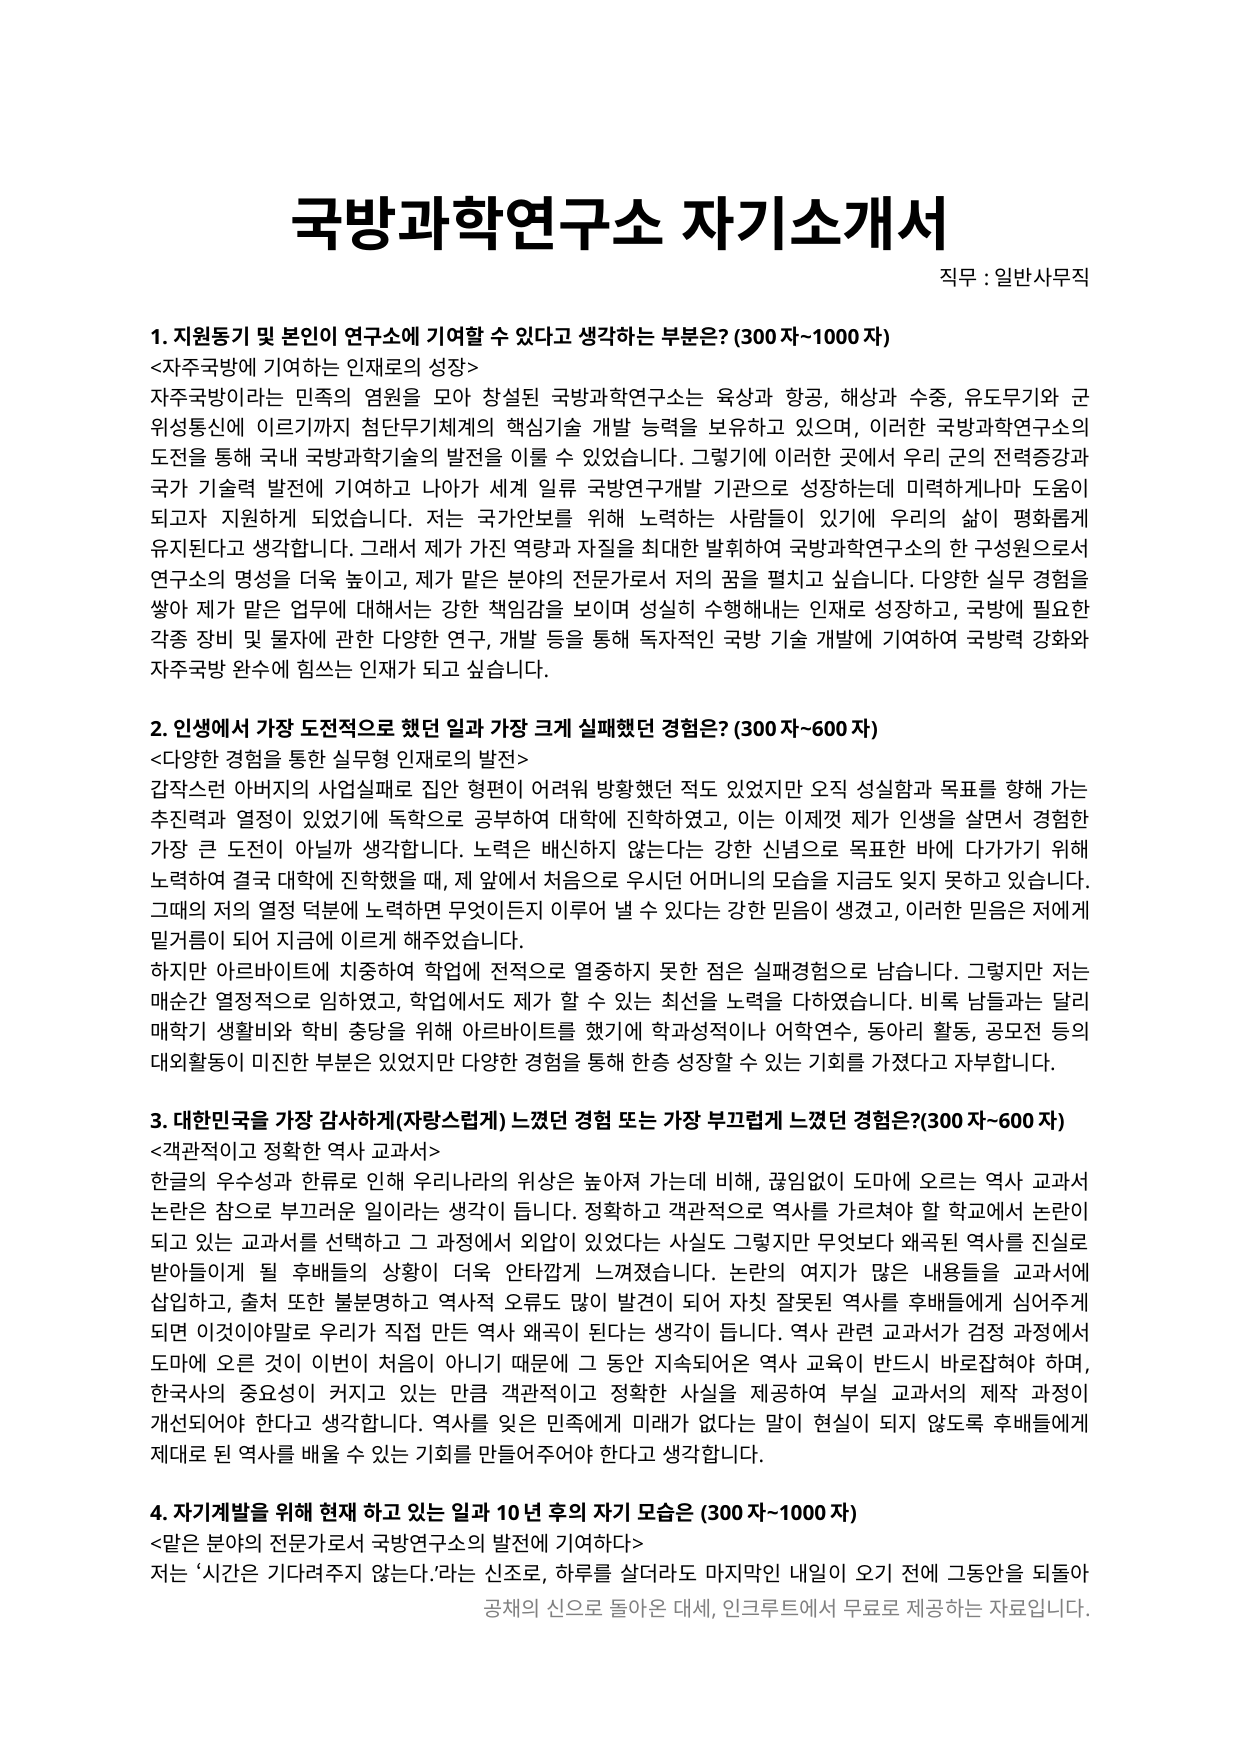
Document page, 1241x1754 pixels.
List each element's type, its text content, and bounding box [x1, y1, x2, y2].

text <객관적이고 정확한 역사 교과서> [150, 1135, 1090, 1165]
text 자주국방이라는 민족의 염원을 모아 창설된 국방과학연구소는 육상과 항공, 해상과 수중, 유도무기와 군 위성통신에 이르기까지 첨단무기체계의 핵심기술 개발 능력을 보유하고 있으며, 이러한 국방과학연구소의 도전을 통해 국내 국방과학기술의 발전을 이룰 수 있었습니다. 그렇기에 이러한 곳에서 우리 군의 전력증강과 국가 기술력 발전에 기여하고 나아가 세계 일류 국방연구개발 기관으로 성장하는데 미력하게나마 도움이 되고자 지원하게 되었습니다. 저는 국가안보를 위해 노력하는 사람들이 있기에 우리의 삶이 평화롭게 유지된다고 생각합니다. 그래서 제가 가진 역량과 자질을 최대한 발휘하여 국방과학연구소의 한 구성원으로서 연구소의 명성을 더욱 높이고, 제가 맡은 분야의 전문가로서 저의 꿈을 펼치고 싶습니다. 다양한 실무 경험을 쌓아 제가 맡은 업무에 대해서는 강한 책임감을 보이며 성실히 수행해내는 인재로 성장하고, 국방에 필요한 각종 장비 및 물자에 관한 다양한 연구, 개발 등을 통해 독자적인 국방 기술 개발에 기여하여 국방력 강화와 자주국방 완수에 힘쓰는 인재가 되고 싶습니다. [150, 381, 1090, 684]
text 4. 자기계발을 위해 현재 하고 있는 일과 10년 후의 자기 모습은 (300자~1000자) [150, 1497, 1090, 1527]
text <다양한 경험을 통한 실무형 인재로의 발전> [150, 743, 1090, 773]
text 직무 : 일반사무직 [150, 262, 1090, 292]
text 1. 지원동기 및 본인이 연구소에 기여할 수 있다고 생각하는 부분은? (300자~1000자) [150, 320, 1090, 351]
text 하지만 아르바이트에 치중하여 학업에 전적으로 열중하지 못한 점은 실패경험으로 남습니다. 그렇지만 저는 매순간 열정적으로 임하였고, 학업에서도 제가 할 수 있는 최선을 노력을 다하였습니다. 비록 남들과는 달리 매학기 생활비와 학비 충당을 위해 아르바이트를 했기에 학과성적이나 어학연수, 동아리 활동, 공모전 등의 대외활동이 미진한 부분은 있었지만 다양한 경험을 통해 한층 성장할 수 있는 기회를 가졌다고 자부합니다. [150, 955, 1090, 1076]
text 갑작스런 아버지의 사업실패로 집안 형편이 어려워 방황했던 적도 있었지만 오직 성실함과 목표를 향해 가는 추진력과 열정이 있었기에 독학으로 공부하여 대학에 진학하였고, 이는 이제껏 제가 인생을 살면서 경험한 가장 큰 도전이 아닐까 생각합니다. 노력은 배신하지 않는다는 강한 신념으로 목표한 바에 다가가기 위해 노력하여 결국 대학에 진학했을 때, 제 앞에서 처음으로 우시던 어머니의 모습을 지금도 잊지 못하고 있습니다. 그때의 저의 열정 덕분에 노력하면 무엇이든지 이루어 낼 수 있다는 강한 믿음이 생겼고, 이러한 믿음은 저에게 밑거름이 되어 지금에 이르게 해주었습니다. [150, 773, 1090, 955]
text 3. 대한민국을 가장 감사하게(자랑스럽게) 느꼈던 경험 또는 가장 부끄럽게 느꼈던 경험은?(300자~600자) [150, 1104, 1090, 1135]
text <맡은 분야의 전문가로서 국방연구소의 발전에 기여하다> [150, 1527, 1090, 1557]
text 한글의 우수성과 한류로 인해 우리나라의 위상은 높아져 가는데 비해, 끊임없이 도마에 오르는 역사 교과서 논란은 참으로 부끄러운 일이라는 생각이 듭니다. 정확하고 객관적으로 역사를 가르쳐야 할 학교에서 논란이 되고 있는 교과서를 선택하고 그 과정에서 외압이 있었다는 사실도 그렇지만 무엇보다 왜곡된 역사를 진실로 받아들이게 될 후배들의 상황이 더욱 안타깝게 느껴졌습니다. 논란의 여지가 많은 내용들을 교과서에 삽입하고, 출처 또한 불분명하고 역사적 오류도 많이 발견이 되어 자칫 잘못된 역사를 후배들에게 심어주게 되면 이것이야말로 우리가 직접 만든 역사 왜곡이 된다는 생각이 듭니다. 역사 관련 교과서가 검정 과정에서 도마에 오른 것이 이번이 처음이 아니기 때문에 그 동안 지속되어온 역사 교육이 반드시 바로잡혀야 하며, 한국사의 중요성이 커지고 있는 만큼 객관적이고 정확한 사실을 제공하여 부실 교과서의 제작 과정이 개선되어야 한다고 생각합니다. 역사를 잊은 민족에게 미래가 없다는 말이 현실이 되지 않도록 후배들에게 제대로 된 역사를 배울 수 있는 기회를 만들어주어야 한다고 생각합니다. [150, 1165, 1090, 1468]
text 국방과학연구소 자기소개서 [150, 177, 1090, 262]
text <자주국방에 기여하는 인재로의 성장> [150, 351, 1090, 381]
text 2. 인생에서 가장 도전적으로 했던 일과 가장 크게 실패했던 경험은? (300자~600자) [150, 712, 1090, 743]
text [150, 1557, 1090, 1587]
